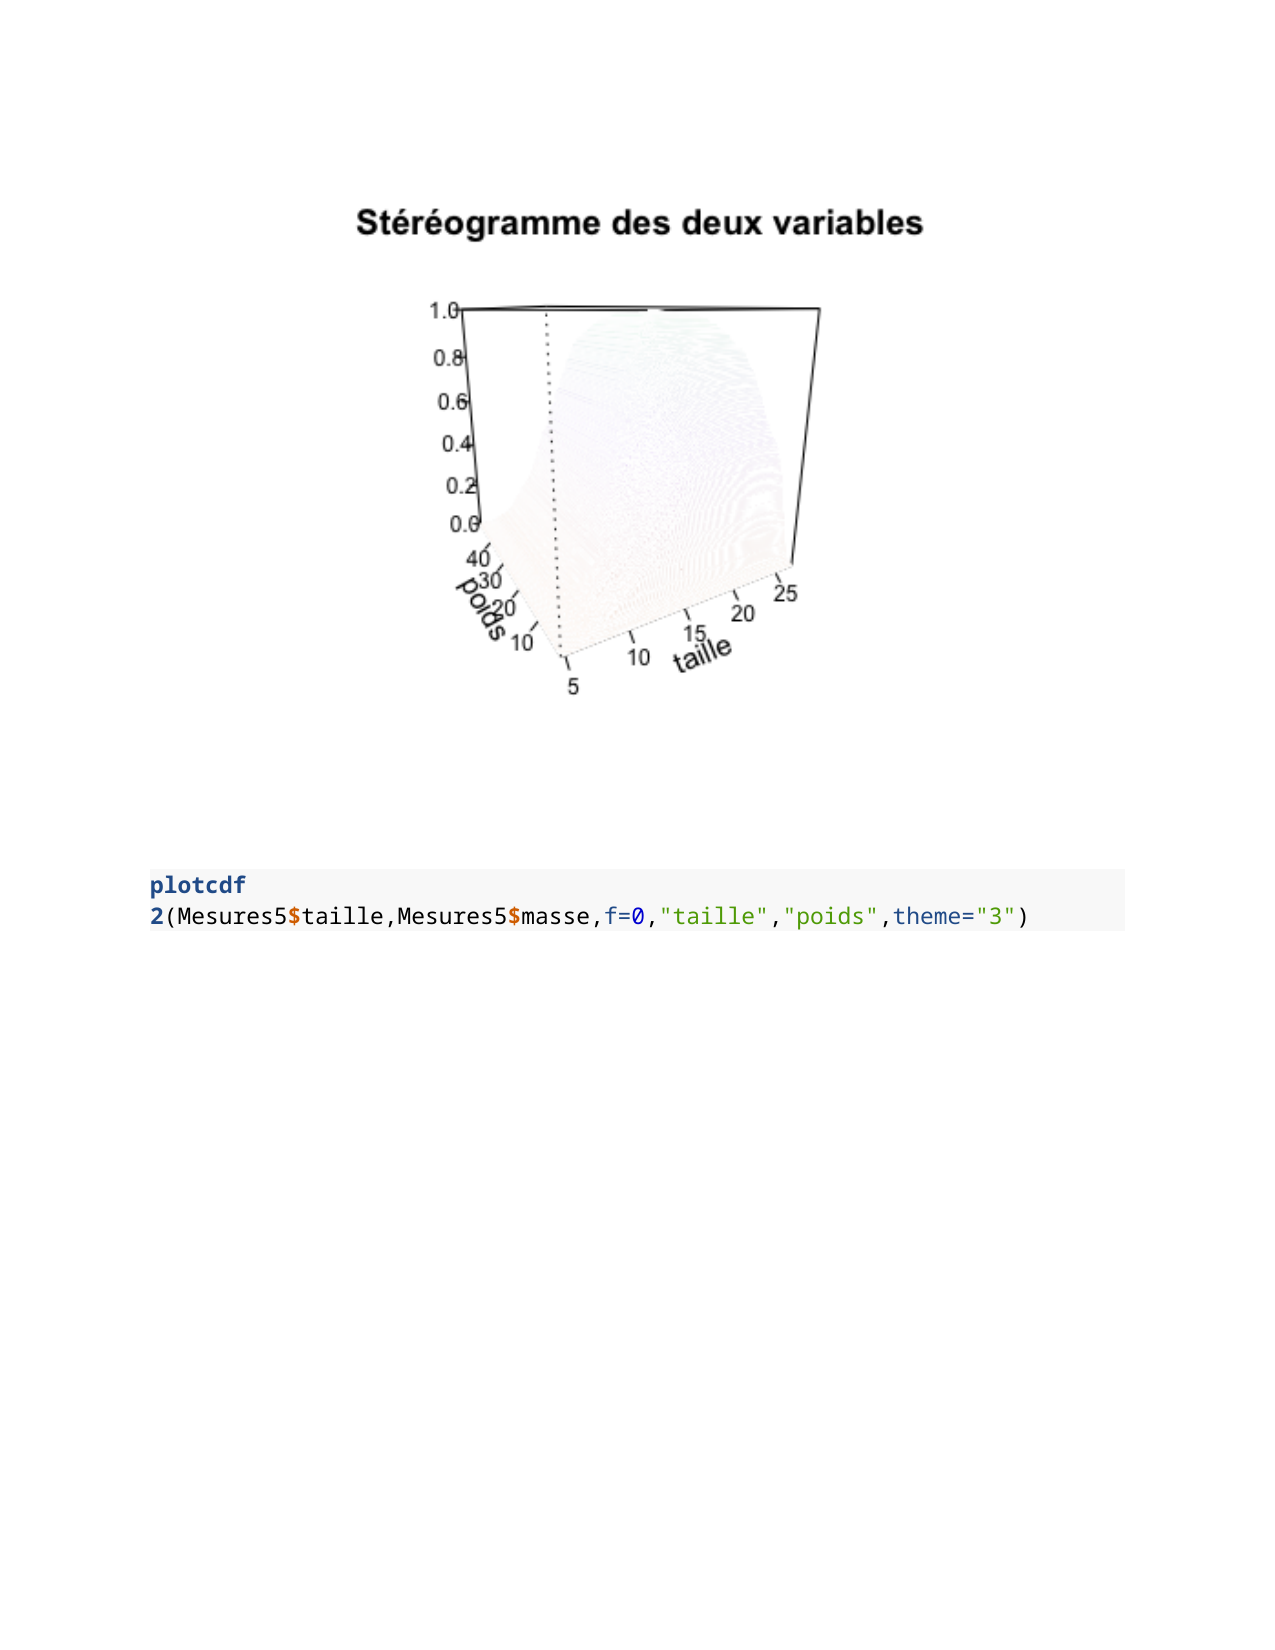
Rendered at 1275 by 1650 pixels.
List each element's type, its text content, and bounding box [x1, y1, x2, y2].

text plotcdf2(Mesures5$taille,Mesures5$masse,f=0,"taille","poids",theme="3") [246, 869, 1125, 931]
picture [168, 150, 1044, 850]
